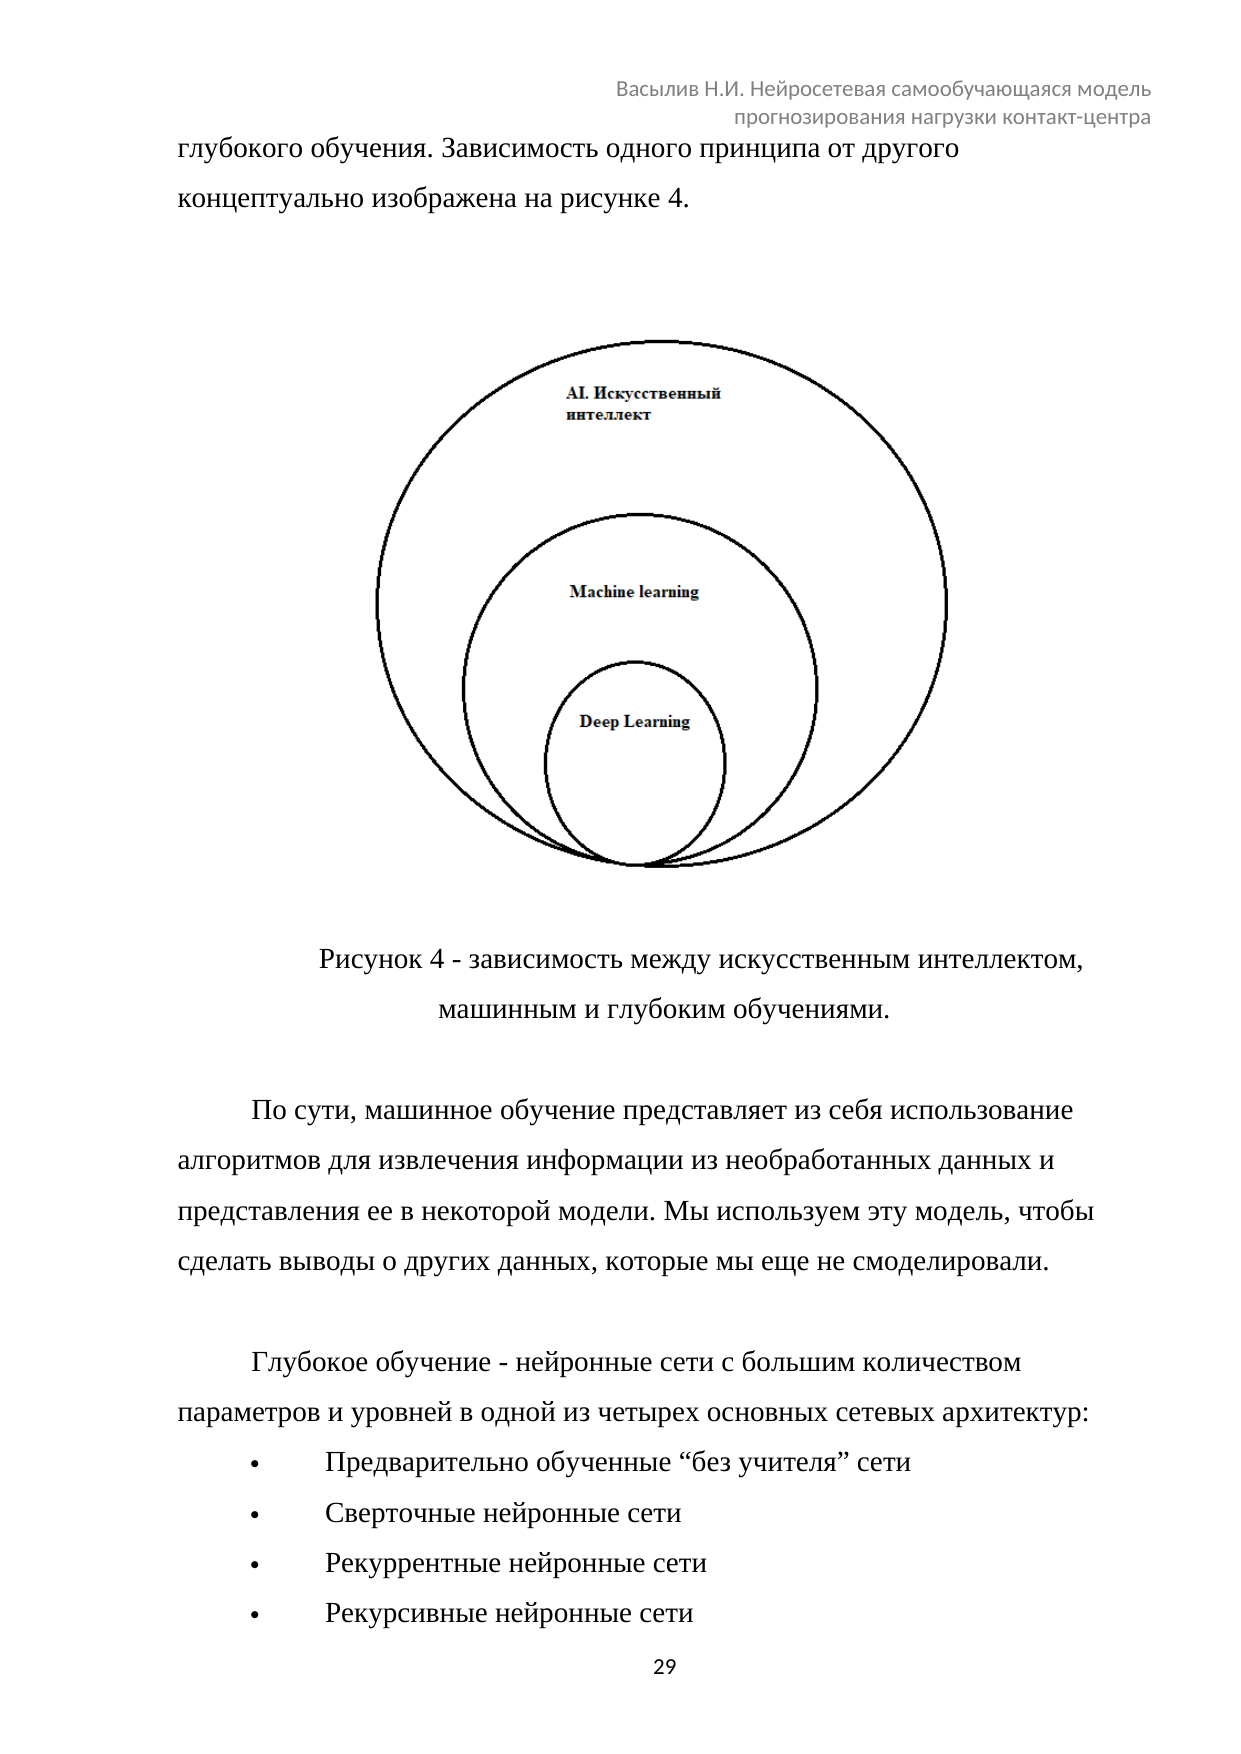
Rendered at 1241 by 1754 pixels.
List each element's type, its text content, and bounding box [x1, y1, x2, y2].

list Рекурсивные нейронные сети [177, 1595, 1152, 1629]
text Рисунок 4 - зависимость между искусственным интеллектом, машинным и глубоким обучениями. [177, 941, 1152, 1025]
list Рекуррентные нейронные сети [177, 1545, 1152, 1578]
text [177, 130, 1152, 214]
list Сверточные нейронные сети [177, 1495, 1152, 1528]
picture [297, 280, 1113, 919]
list Предварительно обученные “без учителя” сети [177, 1444, 1152, 1478]
text По сути, машинное обучение представляет из себя использование алгоритмов для извлечения информации из необработанных данных и представления ее в некоторой модели. Мы используем эту модель, чтобы сделать выводы о других данных, которые мы еще не смоделировали. [177, 1092, 1152, 1277]
text Глубокое обучение - нейронные сети с большим количеством параметров и уровней в одной из четырех основных сетевых архитектур: [177, 1344, 1152, 1428]
